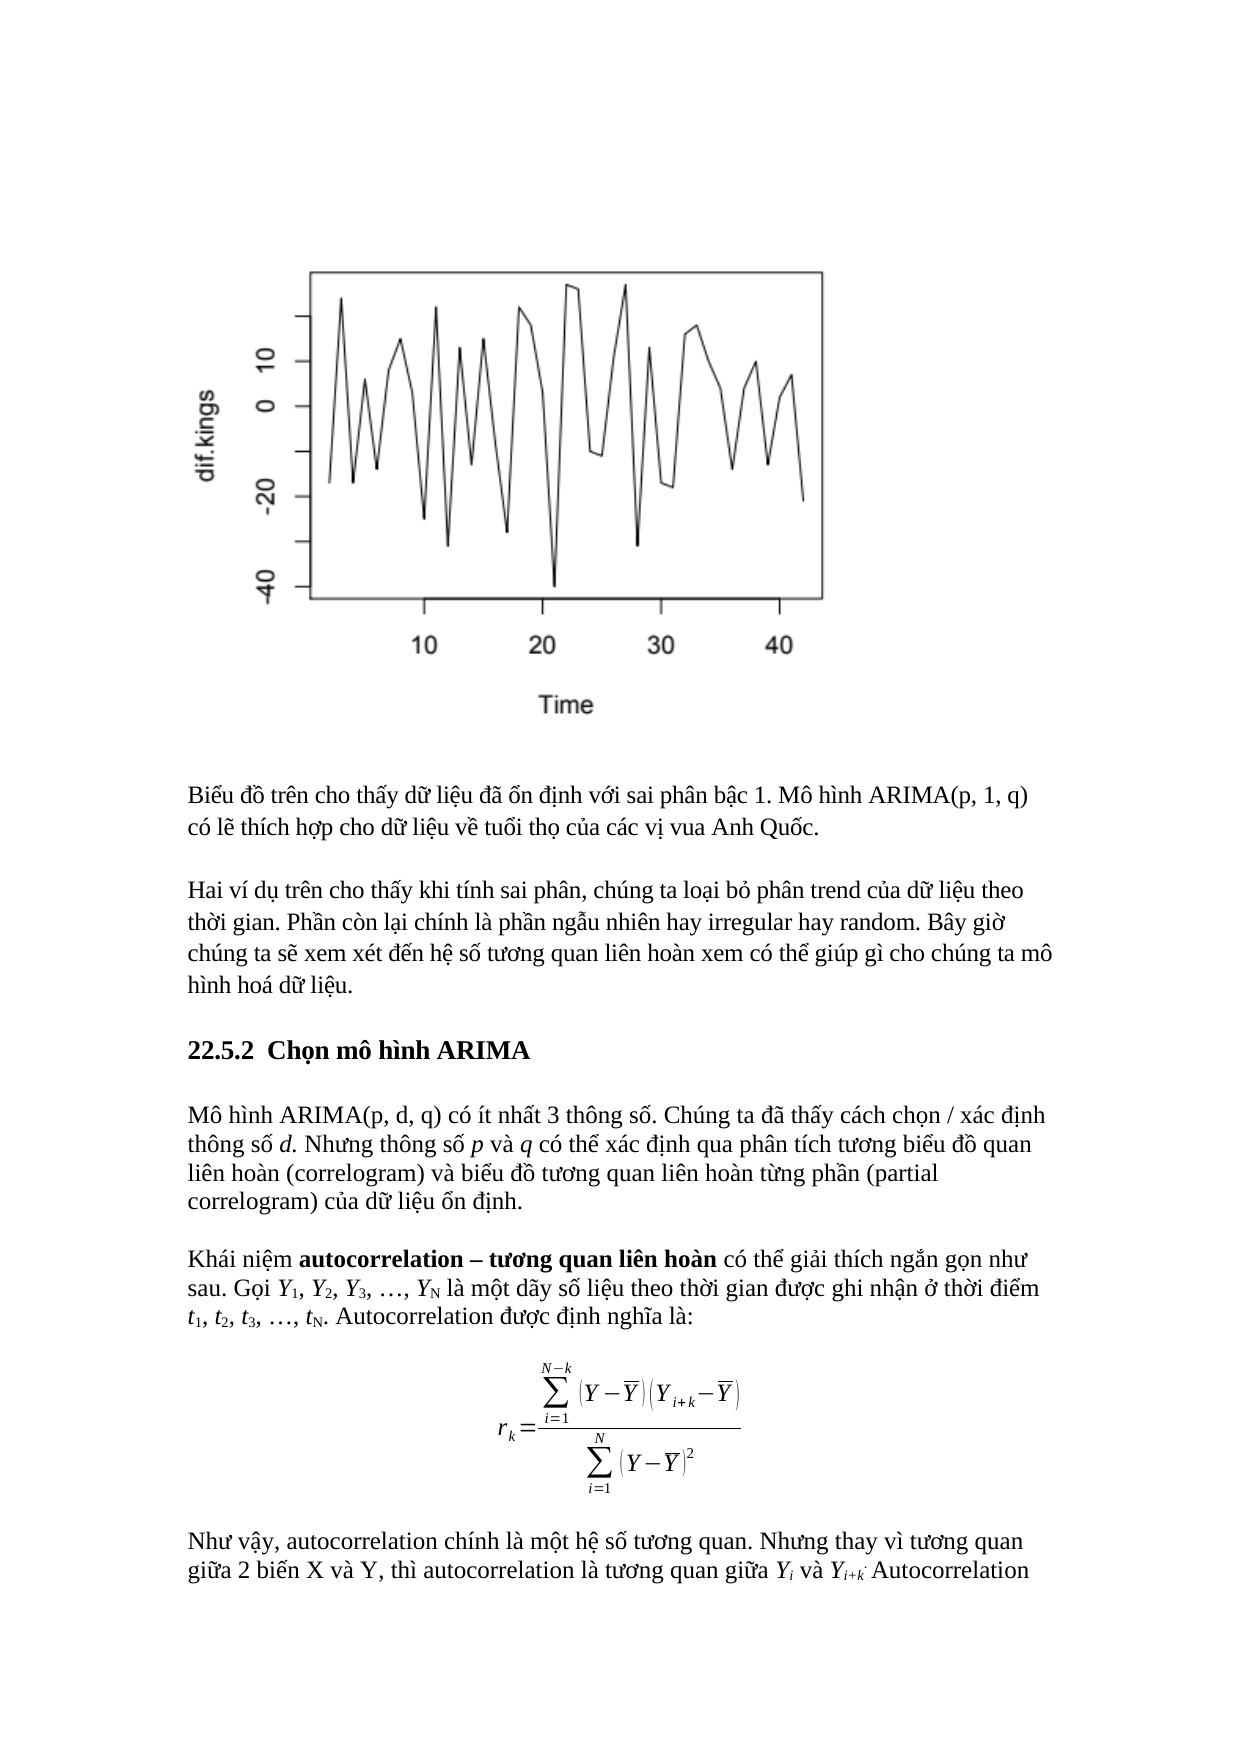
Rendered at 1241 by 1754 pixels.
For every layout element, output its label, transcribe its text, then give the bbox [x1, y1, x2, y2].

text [187, 1526, 1053, 1583]
text Khái niệm autocorrelation – tương quan liên hoàn có thể giải thích ngắn gọn như sau. Gọi Y1, Y2, Y3, …, YN là một dãy số liệu theo thời gian được ghi nhận ở thời điểm t1, t2, t3, …, tN. Autocorrelation được định nghĩa là: [187, 1244, 1053, 1330]
subtitle 22.5.2 Chọn mô hình ARIMA [187, 1034, 1053, 1066]
text Mô hình ARIMA(p, d, q) có ít nhất 3 thông số. Chúng ta đã thấy cách chọn / xác định thông số d. Nhưng thông số p và q có thể xác định qua phân tích tương biểu đồ quan liên hoàn (correlogram) và biểu đồ tương quan liên hoàn từng phần (partial correlogram) của dữ liệu ổn định. [187, 1100, 1053, 1215]
text Hai ví dụ trên cho thấy khi tính sai phân, chúng ta loại bỏ phân trend của dữ liệu theo thời gian. Phần còn lại chính là phần ngẫu nhiên hay irregular hay random. Bây giờ chúng ta sẽ xem xét đến hệ số tương quan liên hoàn xem có thể giúp gì cho chúng ta mô hình hoá dữ liệu. [187, 875, 1053, 999]
text Biểu đồ trên cho thấy dữ liệu đã ổn định với sai phân bậc 1. Mô hình ARIMA(p, 1, q) có lẽ thích hợp cho dữ liệu về tuổi thọ của các vị vua Anh Quốc. [187, 781, 1053, 841]
